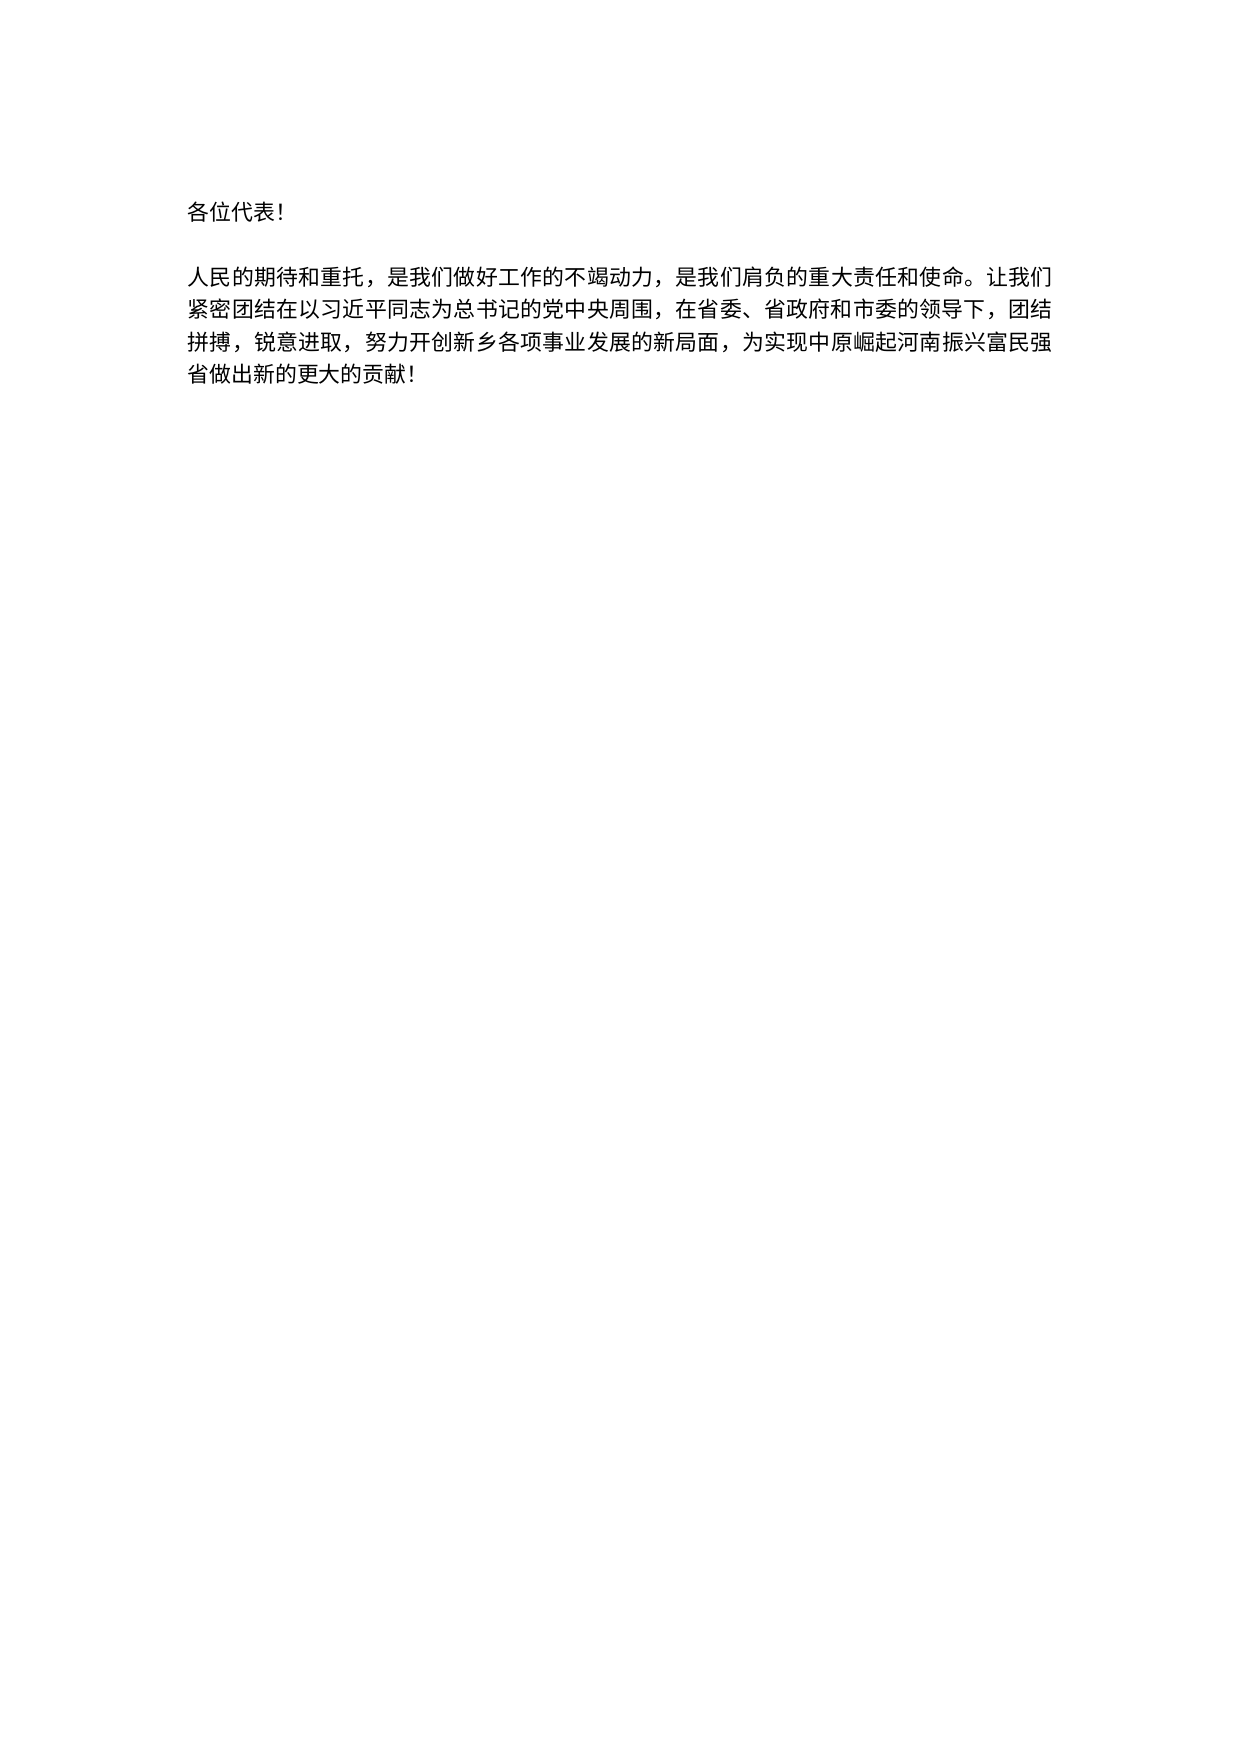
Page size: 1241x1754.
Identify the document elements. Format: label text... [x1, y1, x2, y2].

text 人民的期待和重托，是我们做好工作的不竭动力，是我们肩负的重大责任和使命。让我们紧密团结在以习近平同志为总书记的党中央周围，在省委、省政府和市委的领导下，团结拼搏，锐意进取，努力开创新乡各项事业发展的新局面，为实现中原崛起河南振兴富民强省做出新的更大的贡献！ [187, 259, 1053, 389]
text 各位代表！ [187, 194, 1053, 227]
